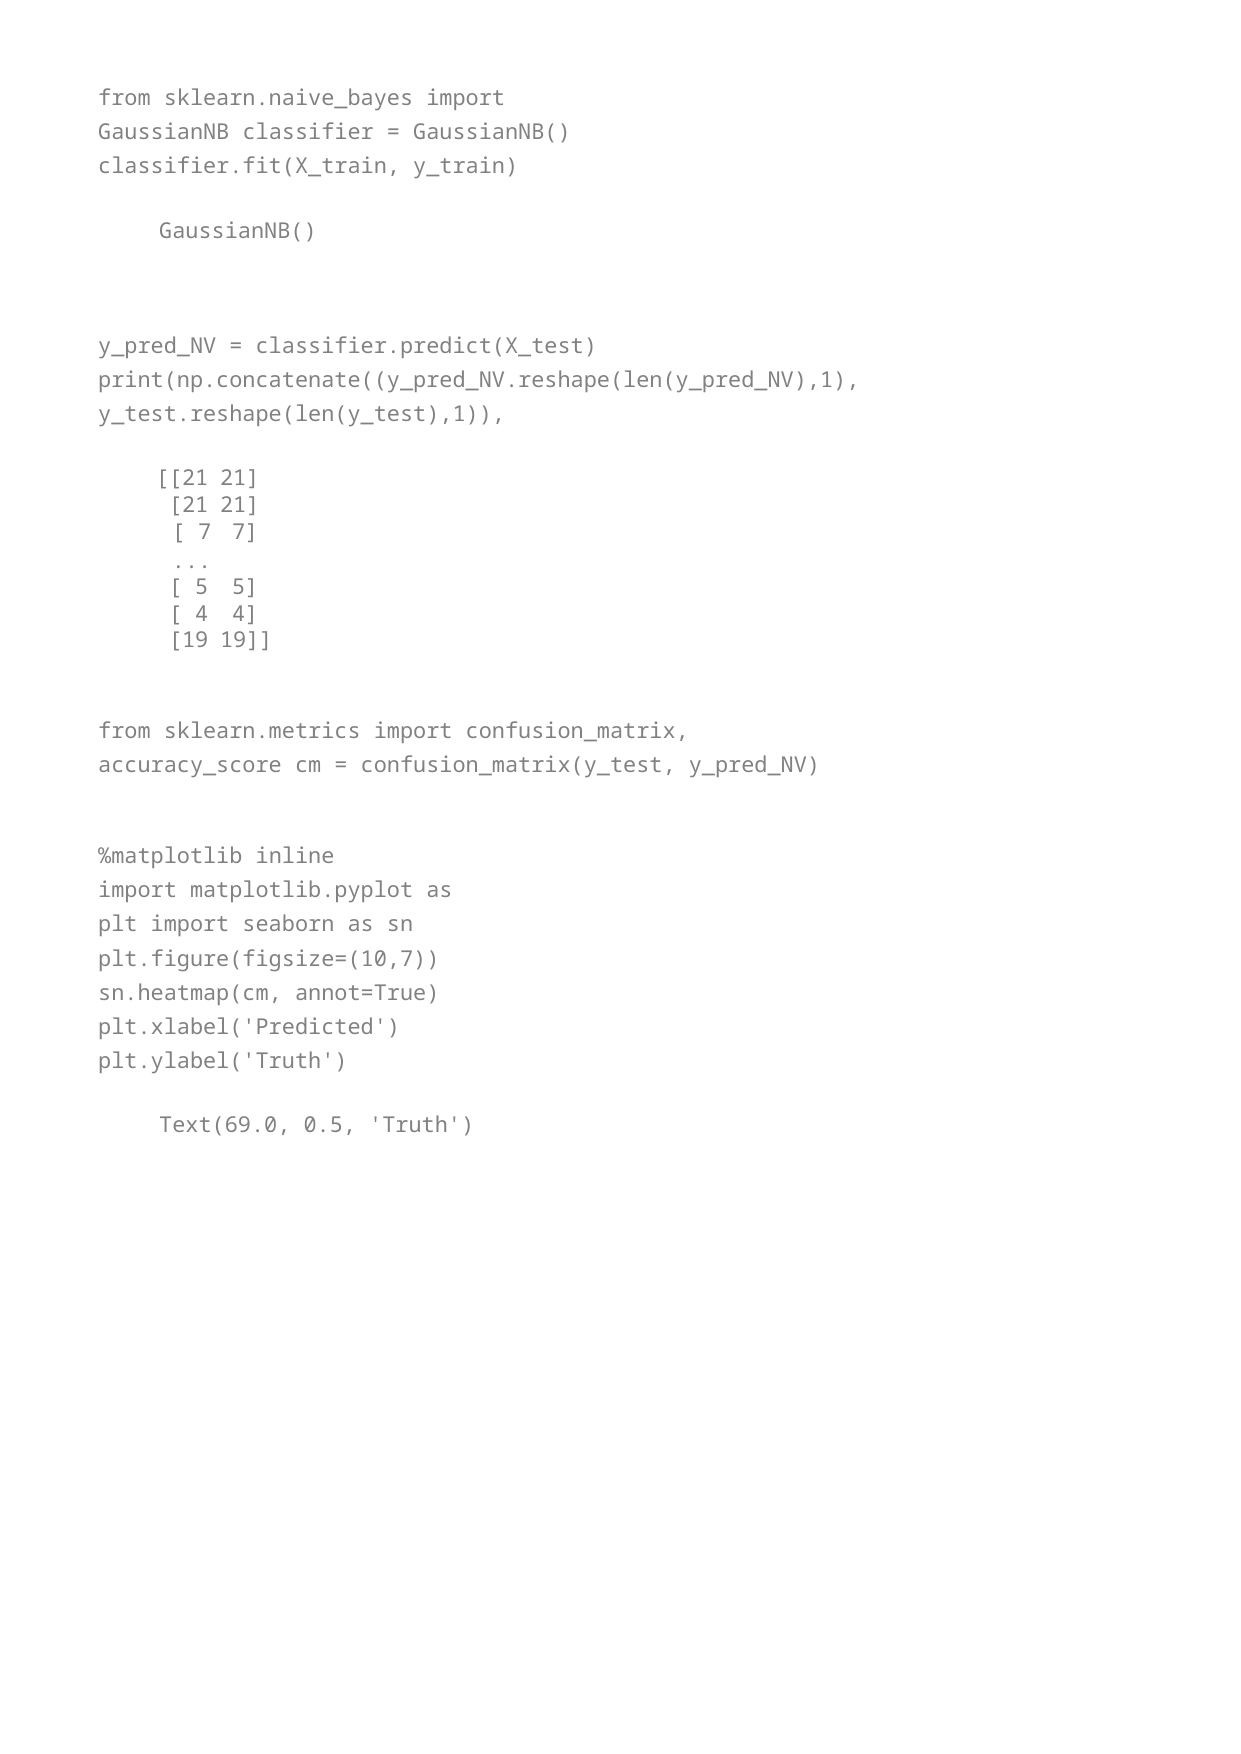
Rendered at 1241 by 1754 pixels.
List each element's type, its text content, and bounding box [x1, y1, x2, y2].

table_cell 19]] [214, 629, 273, 654]
text from sklearn.naive_bayes import GaussianNB classifier = GaussianNB() classifier.fit(X_train, y_train) [98, 82, 606, 180]
text Text(69.0, 0.5, 'Truth') [159, 1109, 1192, 1139]
table_header [[21 [154, 468, 214, 493]
table_cell 4] [214, 602, 273, 629]
text import matplotlib.pyplot as plt import seaborn as sn plt.figure(figsize=(10,7)) sn.heatmap(cm, annot=True) plt.xlabel('Predicted') plt.ylabel('Truth') [98, 874, 473, 1075]
table_cell [ 7 ... [154, 520, 214, 575]
table_cell [ 5 [154, 575, 214, 602]
table_cell [19 [154, 629, 214, 654]
table_cell 7] [214, 520, 273, 575]
table_cell 21] [214, 493, 273, 520]
text GaussianNB() [159, 215, 1192, 245]
table_cell [21 [154, 493, 214, 520]
text %matplotlib inline [98, 840, 1192, 870]
table_header 21] [214, 468, 273, 493]
table_cell [ 4 [154, 602, 214, 629]
text y_pred_NV = classifier.predict(X_test) print(np.concatenate((y_pred_NV.reshape(len(y_pred_NV),1), y_test.reshape(len(y_test),1)), [98, 330, 1192, 428]
text from sklearn.metrics import confusion_matrix, accuracy_score cm = confusion_matrix(y_test, y_pred_NV) [98, 715, 822, 779]
table_cell 5] [214, 575, 273, 602]
